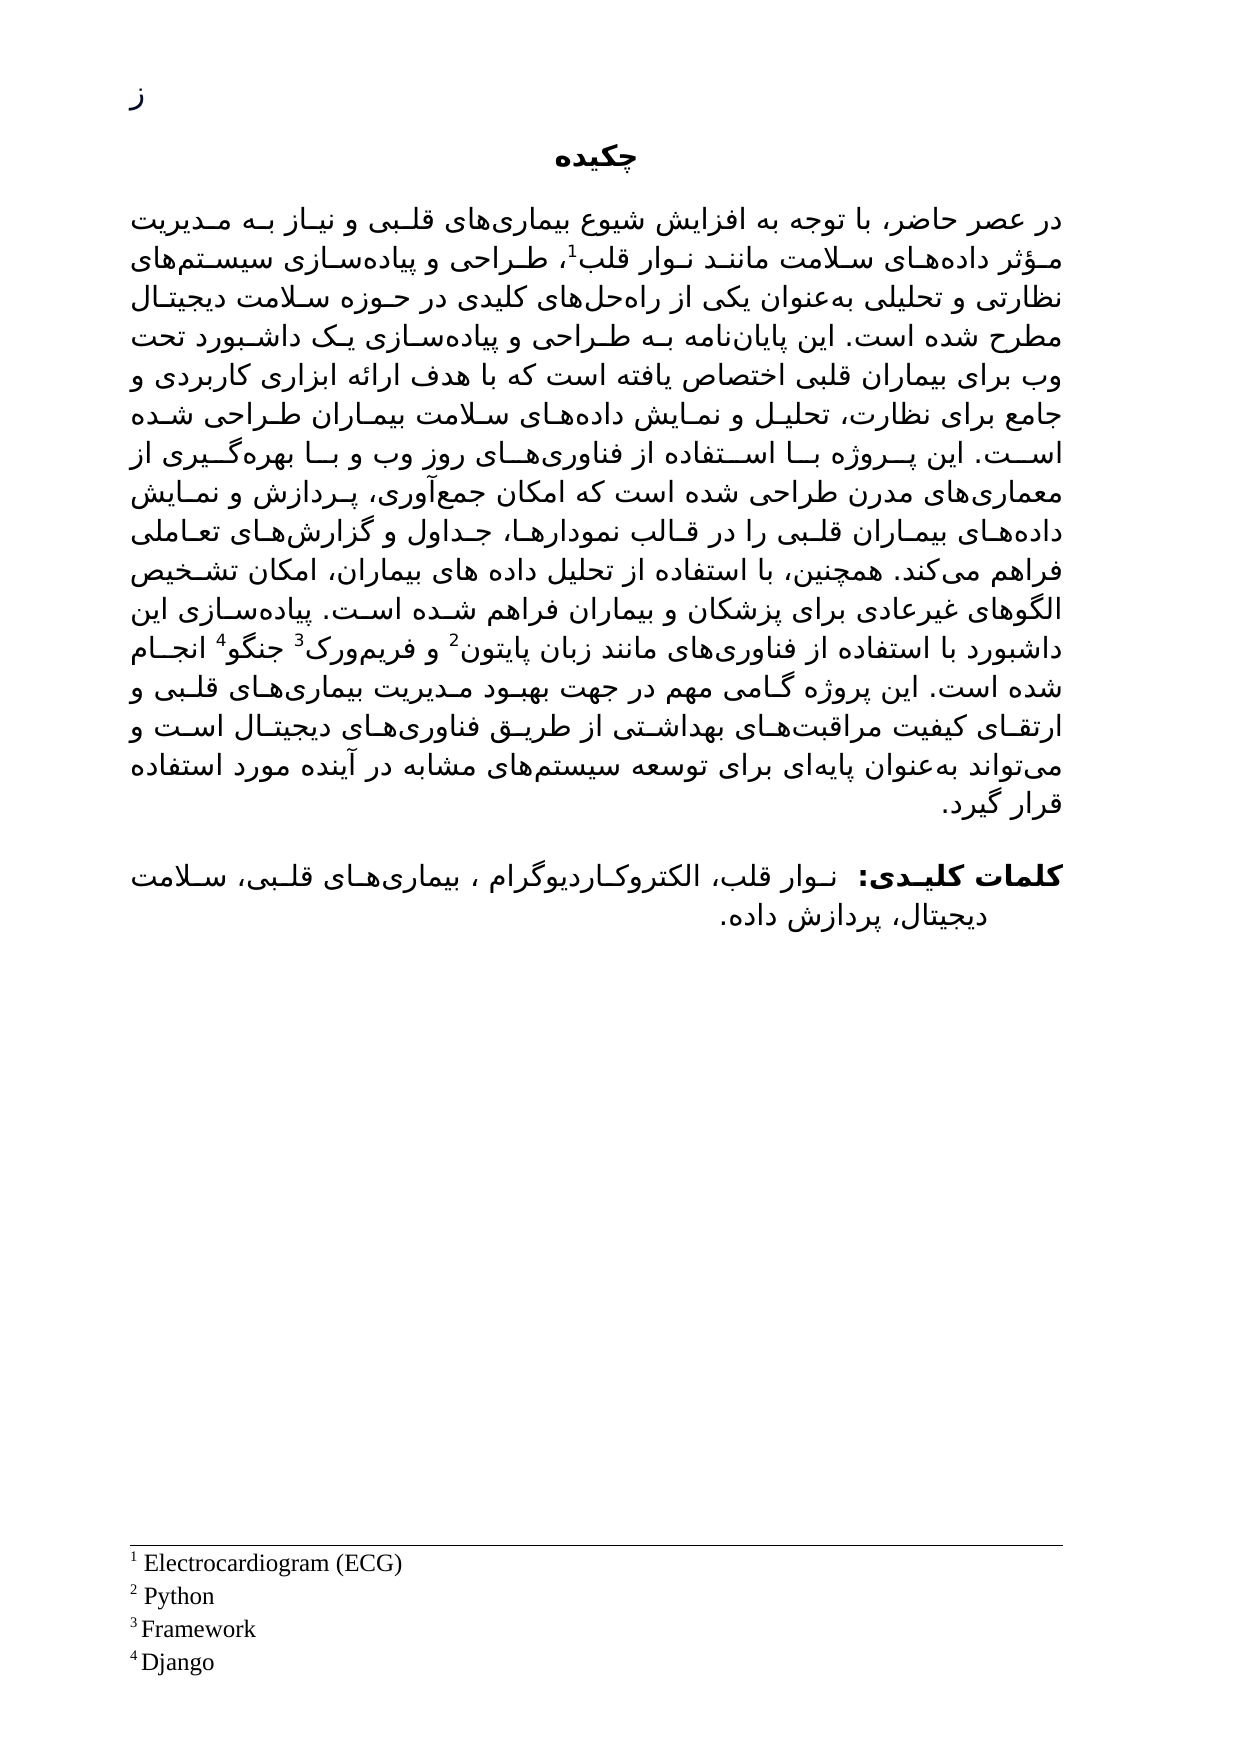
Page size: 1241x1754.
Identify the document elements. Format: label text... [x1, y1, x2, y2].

text در عصر حاضر، با توجه به افزایش شیوع بیماری‌های قلبی و نیاز به مدیریت مؤثر داده‌های سلامت مانند نوار قلب1، طراحی و پیاده‌سازی سیستم‌های نظارتی و تحلیلی به‌عنوان یکی از راه‌حل‌های کلیدی در حوزه سلامت دیجیتال مطرح شده است. این پایان‌نامه به طراحی و پیاده‌سازی یک داشبورد تحت وب برای بیماران قلبی اختصاص یافته است که با هدف ارائه ابزاری کاربردی و جامع برای نظارت، تحلیل و نمایش داده‌های سلامت بیماران طراحی شده است. این پروژه با استفاده از فناوری‌های روز وب و با بهره‌گیری از معماری‌های مدرن طراحی شده است که امکان جمع‌آوری، پردازش و نمایش داده‌های بیماران قلبی را در قالب نمودارها، جداول و گزارش‌های تعاملی فراهم می‌کند. همچنین، با استفاده از تحلیل داده های بیماران، امکان تشخیص الگوهای غیرعادی برای پزشکان و بیماران فراهم شده است. پیاده‌سازی این داشبورد با استفاده از فناوری‌های مانند زبان پایتون2 و فریم‌ورک3 جنگو4 انجام شده است. این پروژه گامی مهم در جهت بهبود مدیریت بیماری‌های قلبی و ارتقای کیفیت مراقبت‌های بهداشتی از طریق فناوری‌های دیجیتال است و می‌تواند به‌عنوان پایه‌ای برای توسعه سیستم‌های مشابه در آینده مورد استفاده قرار گیرد. [130, 202, 1063, 821]
text کلمات کلیدی: نوار قلب، الکتروکاردیوگرام ، بیماری‌های قلبی، سلامت دیجیتال، پردازش داده. [130, 859, 1063, 932]
subtitle چکيده [130, 139, 1063, 173]
